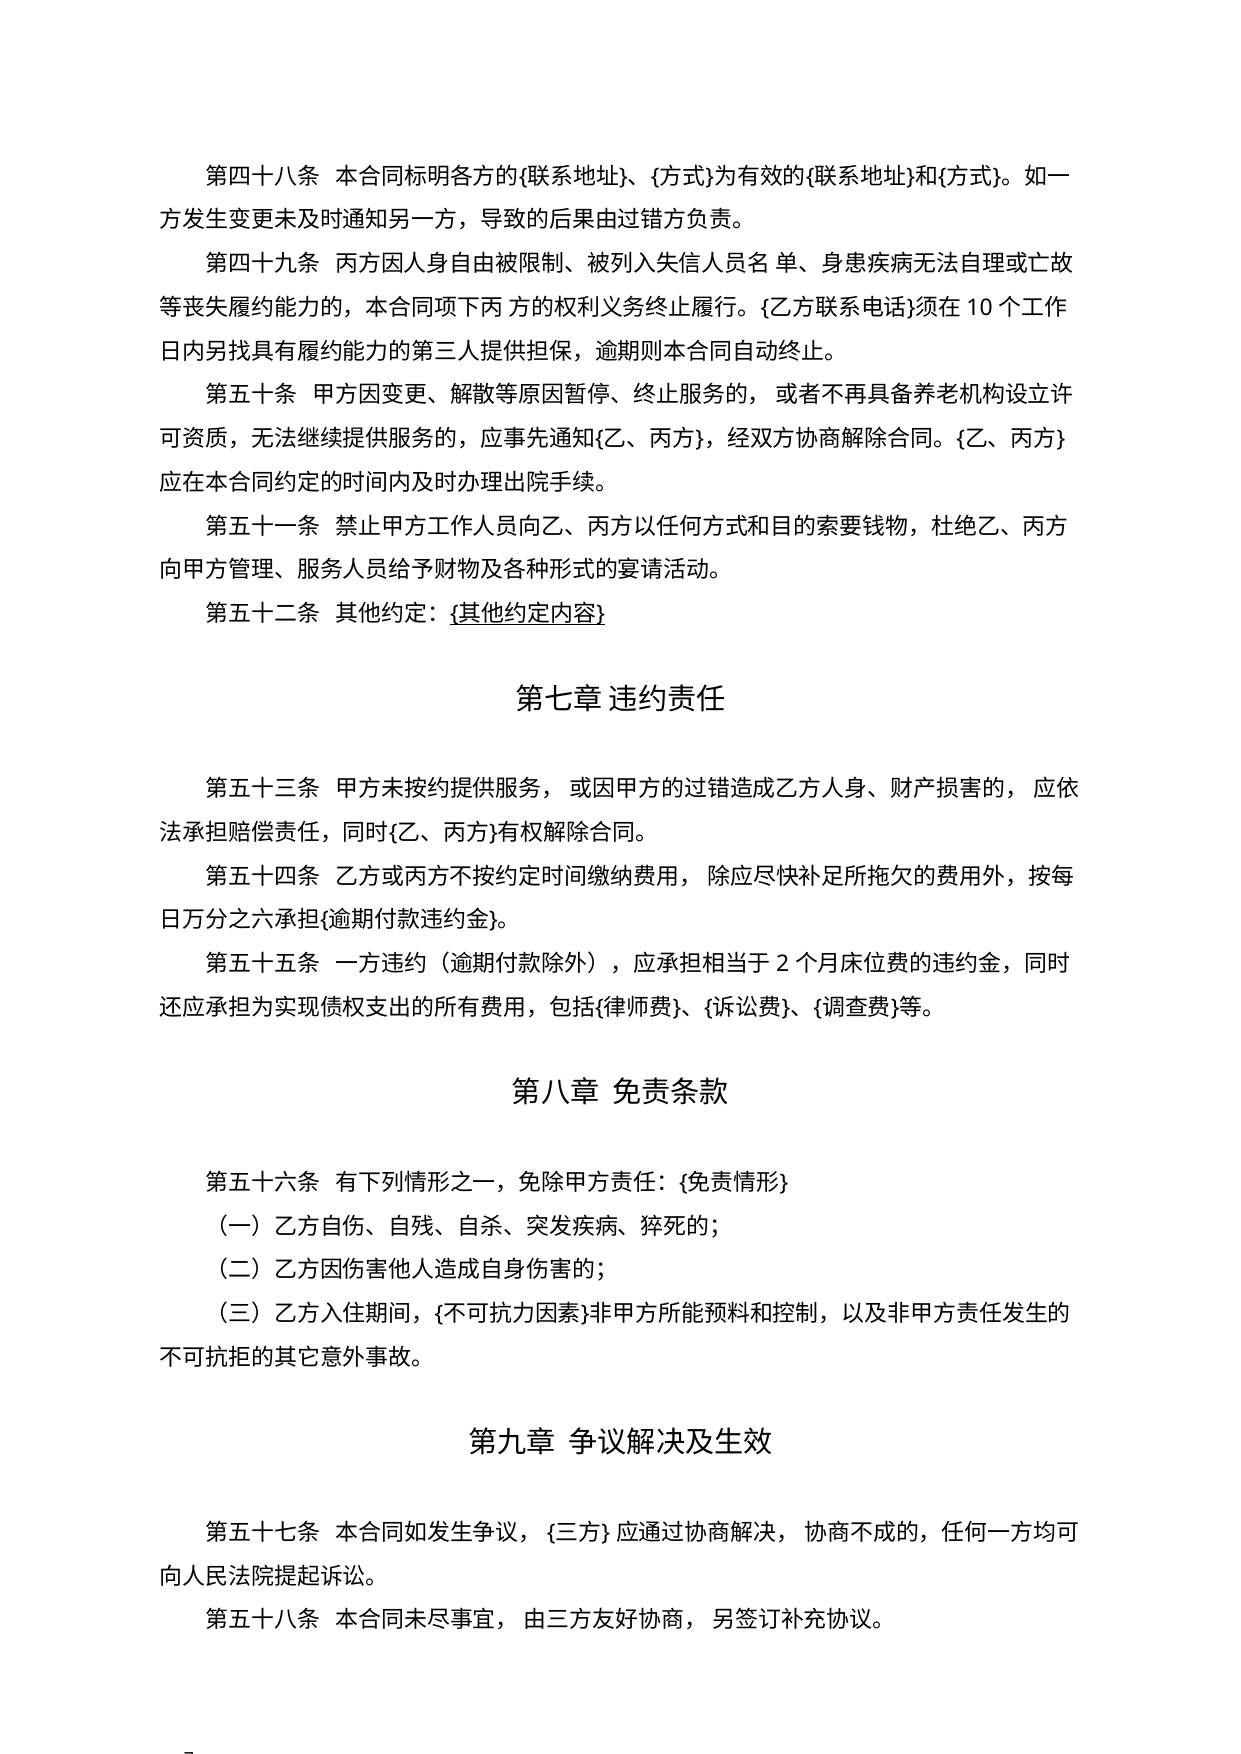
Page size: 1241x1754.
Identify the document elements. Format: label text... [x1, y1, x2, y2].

text 第五十四条 乙方或丙方不按约定时间缴纳费用， 除应尽快补足所拖欠的费用外，按每日万分之六承担{逾期付款违约金}。 [159, 849, 1081, 937]
text 第九章 争议解决及生效 [159, 1418, 1081, 1462]
text 第五十条 甲方因变更、解散等原因暂停、终止服务的， 或者不再具备养老机构设立许可资质，无法继续提供服务的，应事先通知{乙、丙方}，经双方协商解除合同。{乙、丙方}应在本合同约定的时间内及时办理出院手续。 [159, 368, 1081, 499]
text 第五十一条 禁止甲方工作人员向乙、丙方以任何方式和目的索要钱物，杜绝乙、丙方向甲方管理、服务人员给予财物及各种形式的宴请活动。 [159, 499, 1081, 587]
text 第五十八条 本合同未尽事宜， 由三方友好协商， 另签订补充协议。 [159, 1593, 1081, 1637]
text 第五十二条 其他约定：{其他约定内容} [159, 587, 1081, 630]
text 第五十六条 有下列情形之一，免除甲方责任：{免责情形} [159, 1155, 1081, 1199]
text （一）乙方自伤、自残、自杀、突发疾病、猝死的； [159, 1199, 1081, 1243]
text 第四十八条 本合同标明各方的{联系地址}、{方式}为有效的{联系地址}和{方式}。如一方发生变更未及时通知另一方，导致的后果由过错方负责。 [159, 149, 1081, 237]
text 第七章 违约责任 [159, 674, 1081, 718]
text （二）乙方因伤害他人造成自身伤害的； [159, 1243, 1081, 1287]
text （三）乙方入住期间，{不可抗力因素}非甲方所能预料和控制，以及非甲方责任发生的不可抗拒的其它意外事故。 [159, 1287, 1081, 1374]
text 第五十七条 本合同如发生争议， {三方} 应通过协商解决， 协商不成的，任何一方均可向人民法院提起诉讼。 [159, 1505, 1081, 1593]
text 第八章 免责条款 [159, 1068, 1081, 1112]
text 第五十三条 甲方未按约提供服务， 或因甲方的过错造成乙方人身、财产损害的， 应依法承担赔偿责任，同时{乙、丙方}有权解除合同。 [159, 762, 1081, 849]
text 第四十九条 丙方因人身自由被限制、被列入失信人员名 单、身患疾病无法自理或亡故等丧失履约能力的，本合同项下丙 方的权利义务终止履行。{乙方联系电话}须在 10 个工作日内另找具有履约能力的第三人提供担保，逾期则本合同自动终止。 [159, 237, 1081, 368]
text 第五十五条 一方违约（逾期付款除外），应承担相当于 2 个月床位费的违约金，同时还应承担为实现债权支出的所有费用，包括{律师费}、{诉讼费}、{调查费}等。 [159, 937, 1081, 1024]
